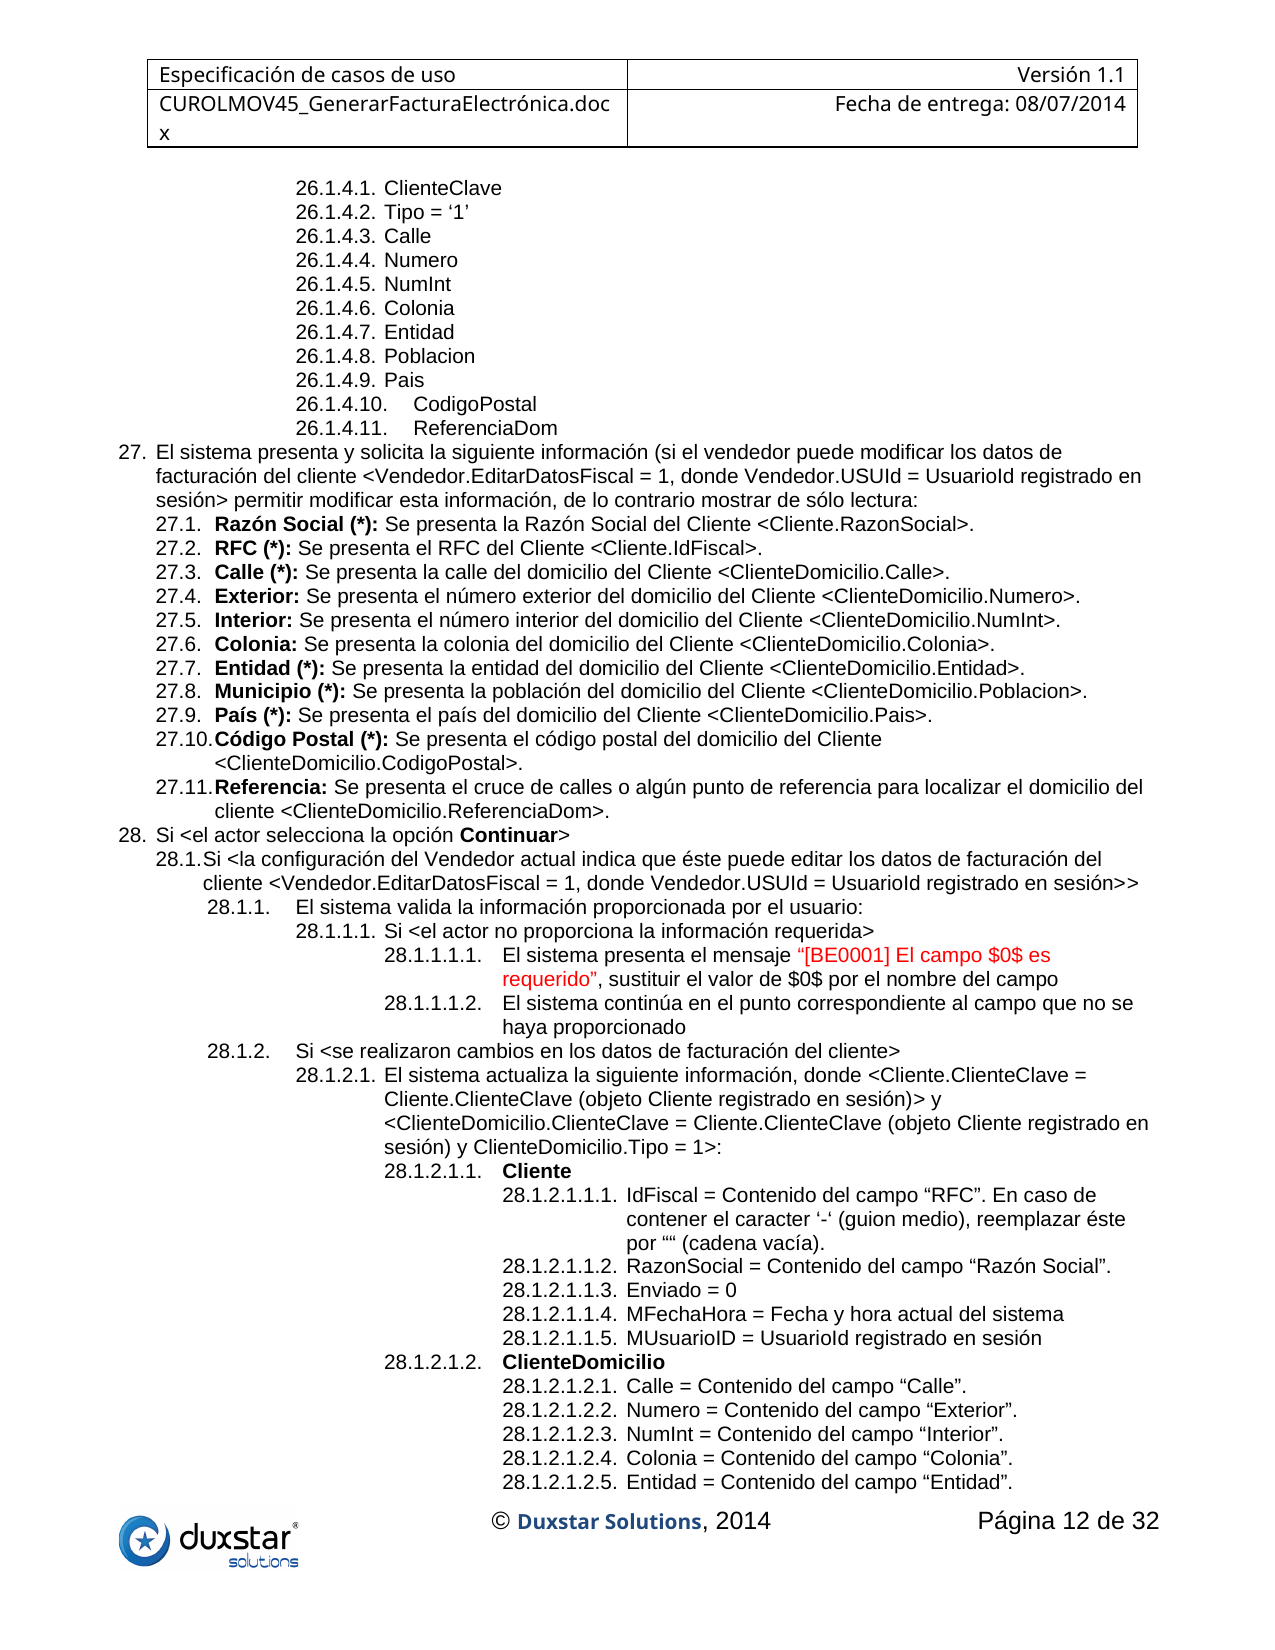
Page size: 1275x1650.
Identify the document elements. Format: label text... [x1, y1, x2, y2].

list Poblacion [295, 344, 1157, 368]
list Calle [295, 224, 1157, 248]
list Tipo = ‘1’ [295, 200, 1157, 224]
list El sistema presenta el mensaje “[BE0001] El campo $0$ es requerido”, sustituir el valor de $0$ por el nombre del campo [384, 943, 1157, 991]
list RFC (*): Se presenta el RFC del Cliente <Cliente.IdFiscal>. [155, 536, 1157, 559]
list El sistema continúa en el punto correspondiente al campo que no se haya proporcionado [384, 991, 1157, 1039]
list Municipio (*): Se presenta la población del domicilio del Cliente <ClienteDomicilio.Poblacion>. [155, 679, 1157, 703]
list Si <la configuración del Vendedor actual indica que éste puede editar los datos de facturación del cliente <Vendedor.EditarDatosFiscal = 1, donde Vendedor.USUId = UsuarioId registrado en sesión>> [155, 847, 1157, 895]
list Si <el actor no proporciona la información requerida> [295, 919, 1157, 943]
list Entidad = Contenido del campo “Entidad”. [502, 1470, 1157, 1494]
list Si <el actor selecciona la opción Continuar> [118, 823, 1157, 847]
list Razón Social (*): Se presenta la Razón Social del Cliente <Cliente.RazonSocial>. [155, 512, 1157, 536]
list El sistema presenta y solicita la siguiente información (si el vendedor puede modificar los datos de facturación del cliente <Vendedor.EditarDatosFiscal = 1, donde Vendedor.USUId = UsuarioId registrado en sesión> permitir modificar esta información, de lo contrario mostrar de sólo lectura: [118, 440, 1157, 512]
list ClienteClave [295, 176, 1157, 200]
list Cliente [384, 1158, 1157, 1182]
picture [118, 1506, 299, 1571]
list Colonia: Se presenta la colonia del domicilio del Cliente <ClienteDomicilio.Colonia>. [155, 631, 1157, 655]
list Calle (*): Se presenta la calle del domicilio del Cliente <ClienteDomicilio.Calle>. [155, 559, 1157, 583]
list NumInt = Contenido del campo “Interior”. [502, 1422, 1157, 1446]
list CodigoPostal [295, 392, 1157, 416]
list Pais [295, 368, 1157, 392]
list Si <se realizaron cambios en los datos de facturación del cliente> [207, 1039, 1157, 1063]
list Referencia: Se presenta el cruce de calles o algún punto de referencia para localizar el domicilio del cliente <ClienteDomicilio.ReferenciaDom>. [155, 775, 1157, 823]
list ReferenciaDom [295, 416, 1157, 440]
list MFechaHora = Fecha y hora actual del sistema [502, 1302, 1157, 1326]
list El sistema actualiza la siguiente información, donde <Cliente.ClienteClave = Cliente.ClienteClave (objeto Cliente registrado en sesión)> y <ClienteDomicilio.ClienteClave = Cliente.ClienteClave (objeto Cliente registrado en sesión) y ClienteDomicilio.Tipo = 1>: [295, 1063, 1157, 1158]
list Entidad [295, 320, 1157, 344]
list IdFiscal = Contenido del campo “RFC”. En caso de contener el caracter ‘-‘ (guion medio), reemplazar éste por ““ (cadena vacía). [502, 1182, 1157, 1254]
list ClienteDomicilio [384, 1350, 1157, 1374]
list Interior: Se presenta el número interior del domicilio del Cliente <ClienteDomicilio.NumInt>. [155, 607, 1157, 631]
list El sistema valida la información proporcionada por el usuario: [207, 895, 1157, 919]
list Enviado = 0 [502, 1278, 1157, 1302]
list Calle = Contenido del campo “Calle”. [502, 1374, 1157, 1398]
list NumInt [295, 272, 1157, 296]
list MUsuarioID = UsuarioId registrado en sesión [502, 1326, 1157, 1350]
list RazonSocial = Contenido del campo “Razón Social”. [502, 1254, 1157, 1278]
list Numero = Contenido del campo “Exterior”. [502, 1398, 1157, 1422]
list País (*): Se presenta el país del domicilio del Cliente <ClienteDomicilio.Pais>. [155, 703, 1157, 727]
list Exterior: Se presenta el número exterior del domicilio del Cliente <ClienteDomicilio.Numero>. [155, 583, 1157, 607]
list Numero [295, 248, 1157, 272]
list Colonia = Contenido del campo “Colonia”. [502, 1446, 1157, 1470]
list Entidad (*): Se presenta la entidad del domicilio del Cliente <ClienteDomicilio.Entidad>. [155, 655, 1157, 679]
list Código Postal (*): Se presenta el código postal del domicilio del Cliente <ClienteDomicilio.CodigoPostal>. [155, 727, 1157, 775]
list Colonia [295, 296, 1157, 320]
